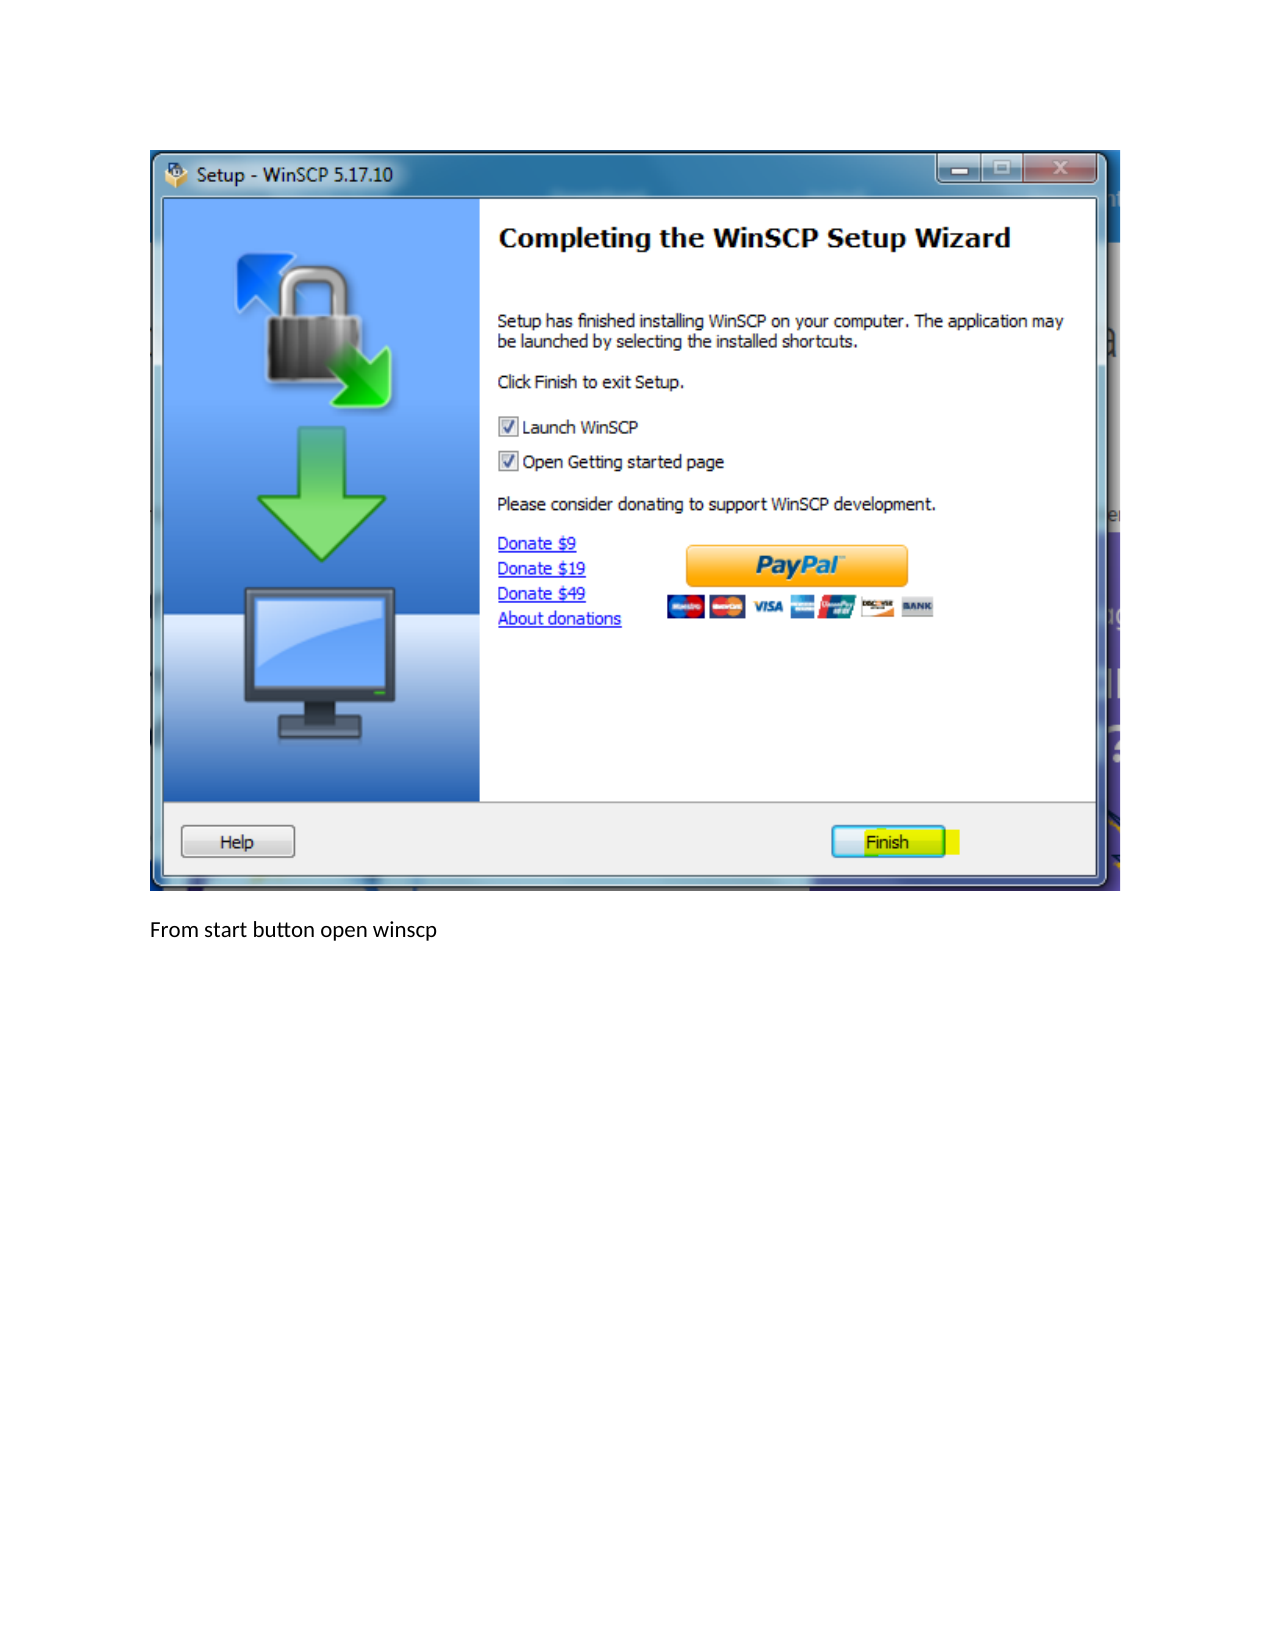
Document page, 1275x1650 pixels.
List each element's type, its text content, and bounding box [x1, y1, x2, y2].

picture [150, 150, 1121, 891]
text From start button open winscp [150, 916, 1125, 944]
